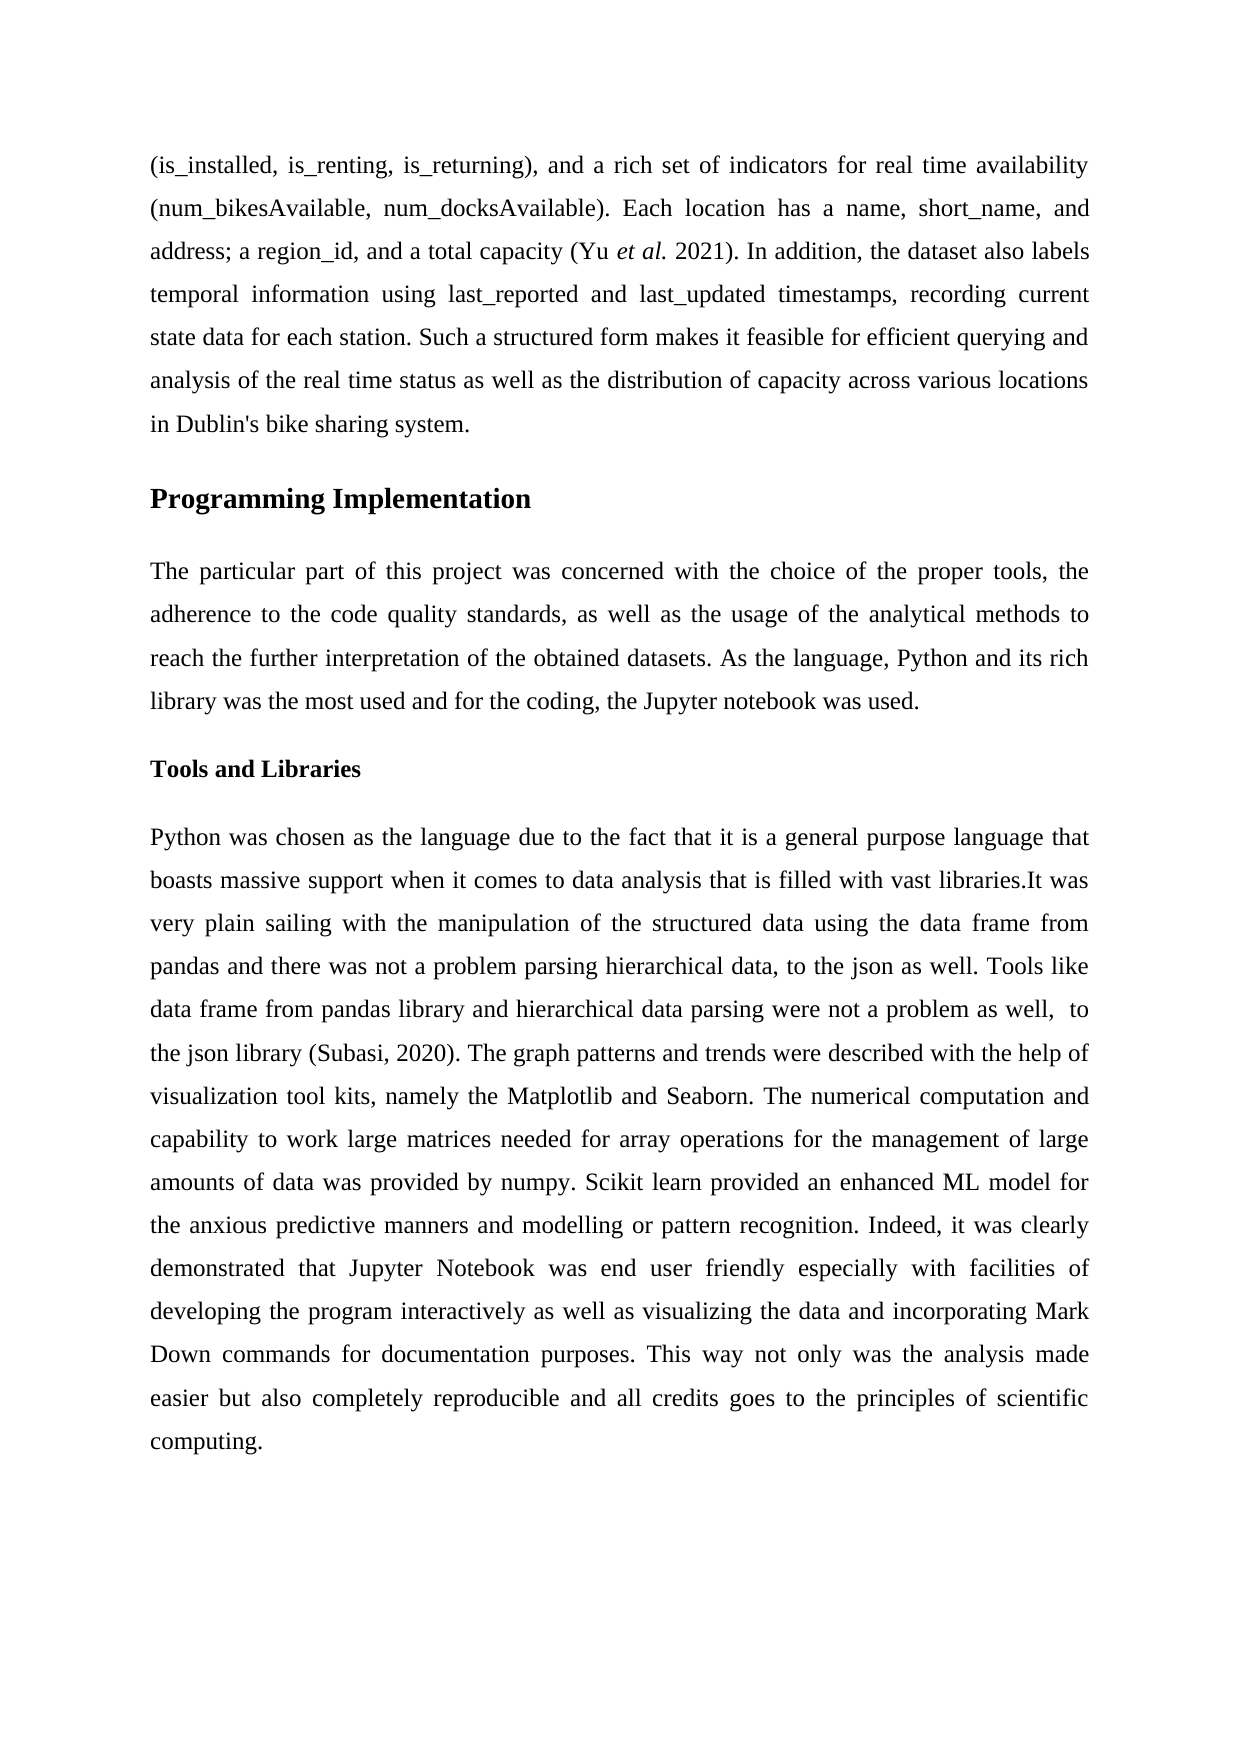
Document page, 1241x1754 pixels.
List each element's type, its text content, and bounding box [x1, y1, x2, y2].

subtitle Tools and Libraries [150, 754, 1090, 783]
text Python was chosen as the language due to the fact that it is a general purpose language that boasts massive support when it comes to data analysis that is filled with vast libraries.It was very plain sailing with the manipulation of the structured data using the data frame from pandas and there was not a problem parsing hierarchical data, to the json as well. Tools like data frame from pandas library and hierarchical data parsing were not a problem as well, to the json library (Subasi, 2020). The graph patterns and trends were described with the help of visualization tool kits, namely the Matplotlib and Seaborn. The numerical computation and capability to work large matrices needed for array operations for the management of large amounts of data was provided by numpy. Scikit learn provided an enhanced ML model for the anxious predictive manners and modelling or pattern recognition. Indeed, it was clearly demonstrated that Jupyter Notebook was end user friendly especially with facilities of developing the program interactively as well as visualizing the data and incorporating Mark Down commands for documentation purposes. This way not only was the analysis made easier but also completely reproducible and all credits goes to the principles of scientific computing. [150, 822, 1090, 1454]
text The particular part of this project was concerned with the choice of the proper tools, the adherence to the code quality standards, as well as the usage of the analytical methods to reach the further interpretation of the obtained datasets. As the language, Python and its rich library was the most used and for the coding, the Jupyter notebook was used. [150, 556, 1090, 714]
subtitle Programming Implementation [150, 481, 1090, 514]
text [150, 150, 1090, 437]
